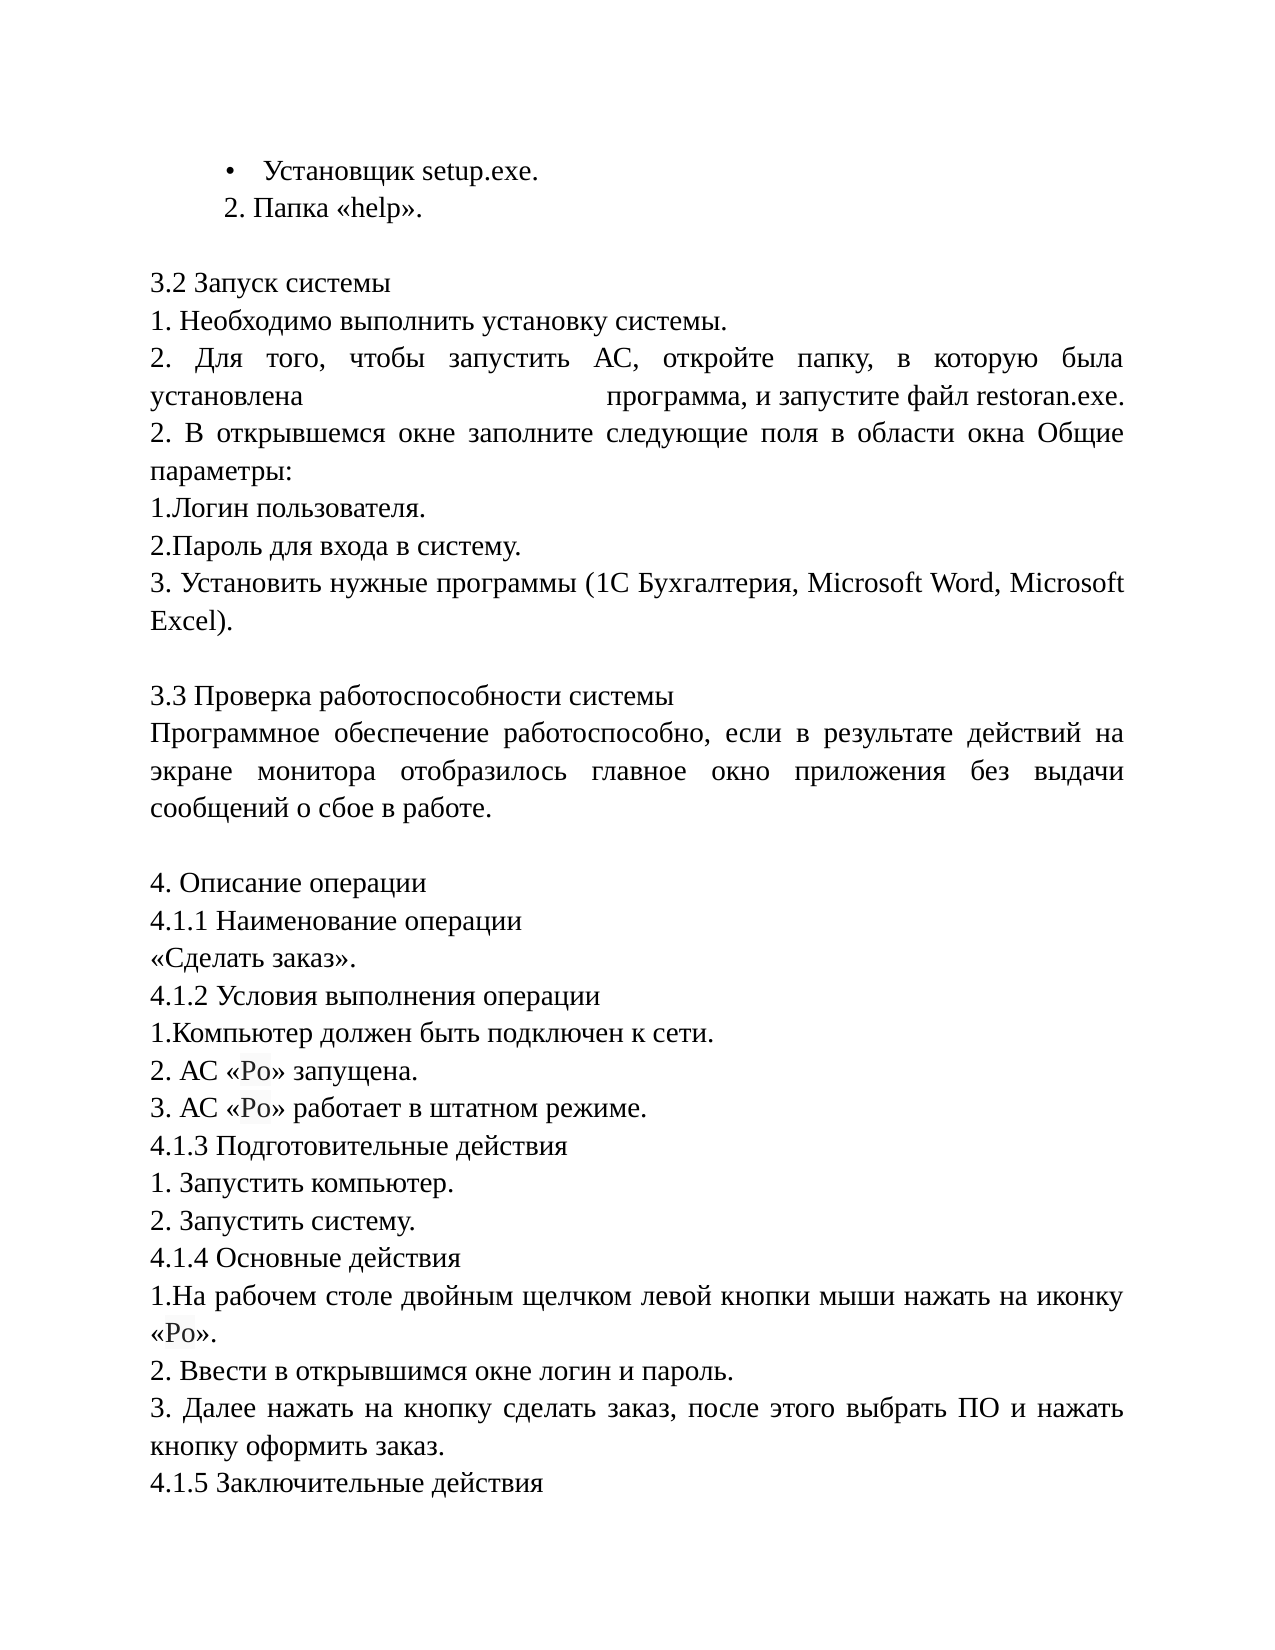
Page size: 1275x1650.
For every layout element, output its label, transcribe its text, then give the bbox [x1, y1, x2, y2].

text 1. Необходимо выполнить установку системы. 2. Для того, чтобы запустить АС, откройте папку, в которую была установлена программа, и запустите файл restoran.exe. 2. В открывшемся окне заполните следующие поля в области окна Общие параметры: 1.Логин пользователя. 2.Пароль для входа в систему. [150, 449, 1125, 562]
text 4.1.3 Подготовительные действия [150, 1125, 1125, 1162]
text 3. АС «Po» работает в штатном режиме. [150, 1087, 1125, 1125]
text 4.1.2 Условия выполнения операции [150, 975, 1125, 1012]
text 3. Установить нужные программы (1С Бухгалтерия, Microsoft Word, Microsoft Excel). [150, 562, 1125, 637]
text 4.1.4 Основные действия [150, 1237, 1125, 1275]
text 2. Ввести в открывшимся окне логин и пароль. [150, 1350, 1125, 1387]
text 4. Описание операции [150, 862, 1125, 900]
text 4.1.5 Заключительные действия [150, 1462, 1125, 1500]
text 1. Необходимо выполнить установку системы. 2. Для того, чтобы запустить АС, откройте папку, в которую была установлена программа, и запустите файл restoran.exe. 2. В открывшемся окне заполните следующие поля в области окна Общие параметры: 1.Логин пользователя. 2.Пароль для входа в систему. [150, 300, 1125, 340]
text «Сделать заказ». [150, 937, 1125, 975]
text 1.Компьютер должен быть подключен к сети. [150, 1012, 1125, 1050]
text 1.На рабочем столе двойным щелчком левой кнопки мыши нажать на иконку «Po». [150, 1275, 1125, 1350]
text 2. АС «Po» запущена. [150, 1050, 1125, 1087]
text 3. Далее нажать на кнопку сделать заказ, после этого выбрать ПО и нажать кнопку оформить заказ. [150, 1387, 1125, 1462]
text 3.2 Запуск системы [150, 262, 1125, 300]
text 3.3 Проверка работоспособности системы [150, 675, 1125, 712]
list Установщик setup.exe. [225, 150, 1125, 187]
text 4.1.1 Наименование операции [150, 900, 1125, 937]
text 1. Запустить компьютер. [150, 1162, 1125, 1200]
text 2. Папка «help». [187, 187, 1125, 225]
text 1. Необходимо выполнить установку системы. 2. Для того, чтобы запустить АС, откройте папку, в которую была установлена программа, и запустите файл restoran.exe. 2. В открывшемся окне заполните следующие поля в области окна Общие параметры: 1.Логин пользователя. 2.Пароль для входа в систему. [150, 374, 1125, 415]
text Программное обеспечение работоспособно, если в результате действий на экране монитора отобразилось главное окно приложения без выдачи сообщений о сбое в работе. [150, 786, 1125, 825]
text 2. Запустить систему. [150, 1200, 1125, 1237]
